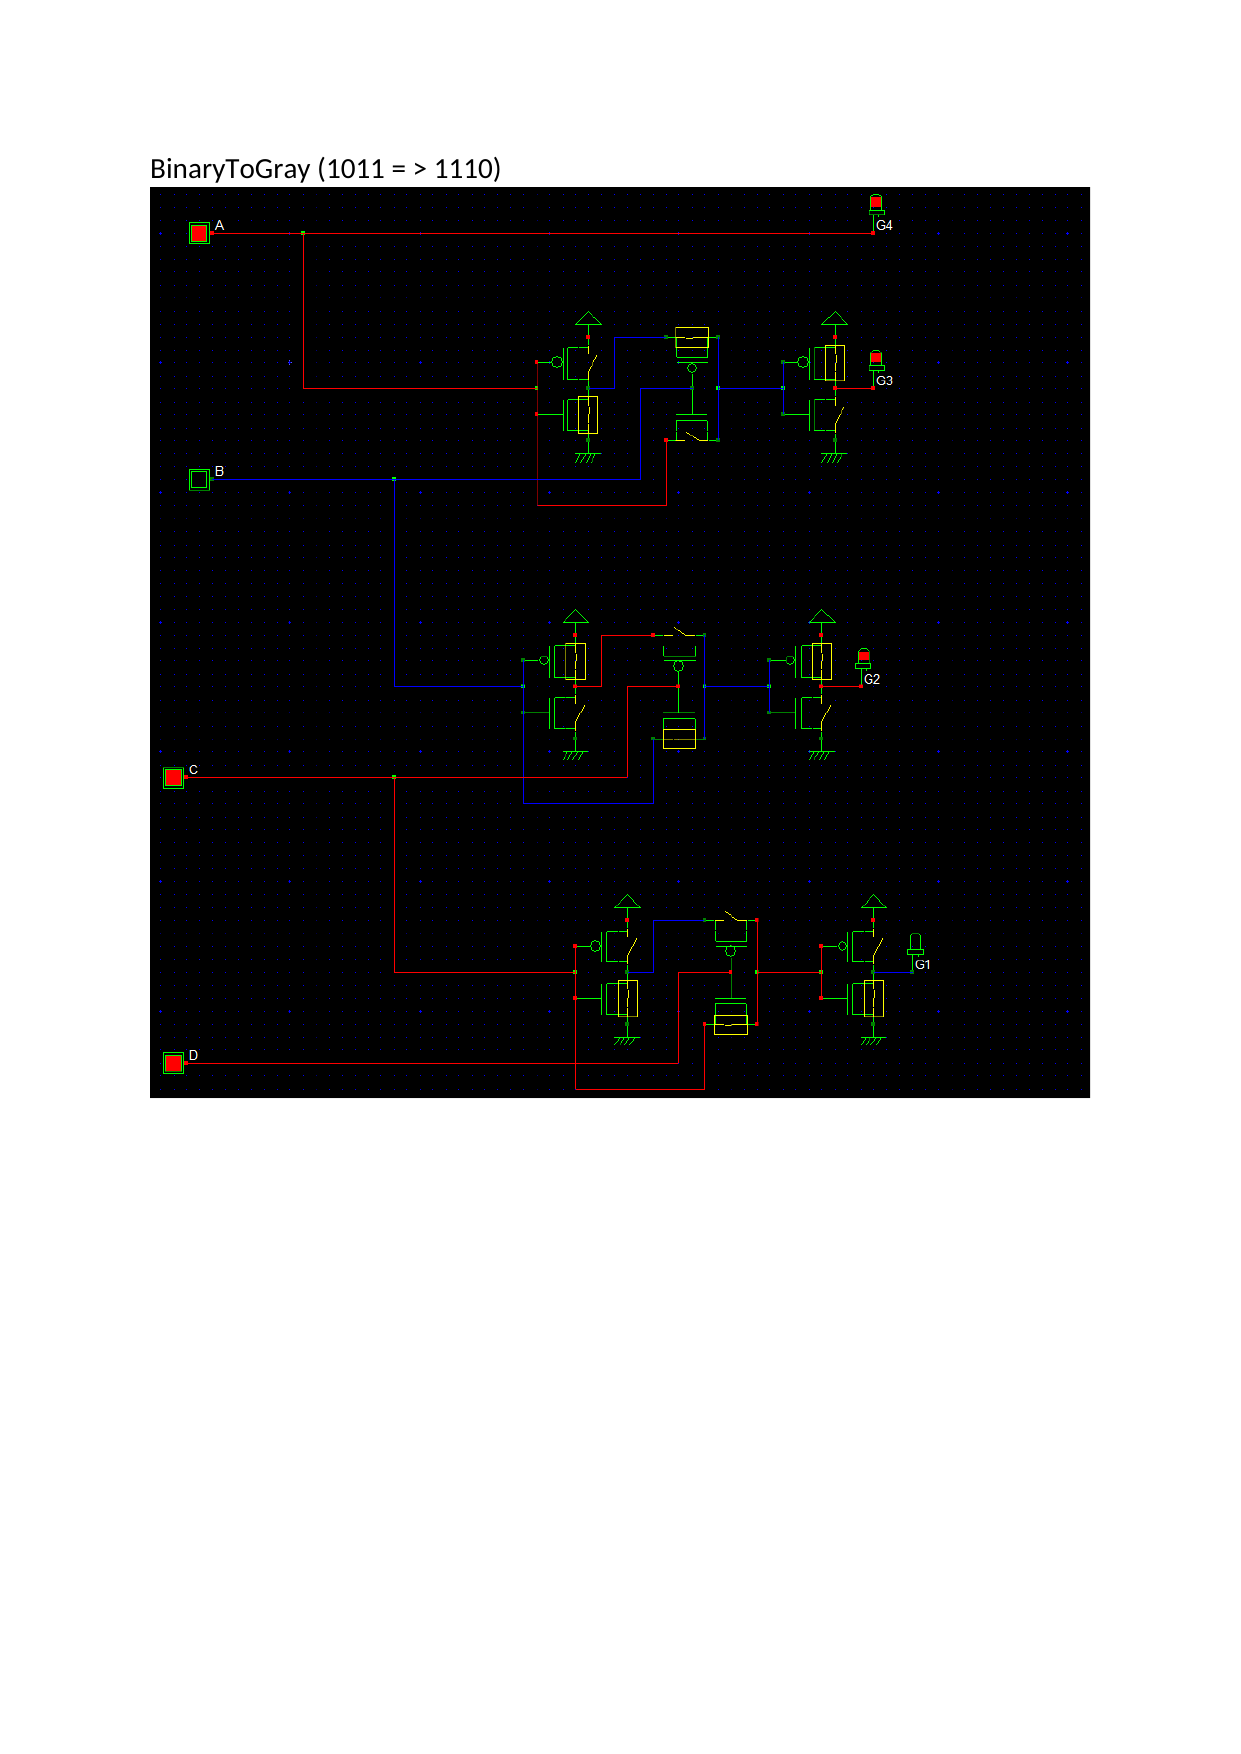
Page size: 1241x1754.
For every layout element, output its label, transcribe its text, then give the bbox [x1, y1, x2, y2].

text BinaryToGray (1011 = > 1110) [150, 150, 1090, 187]
picture [150, 187, 1091, 1099]
